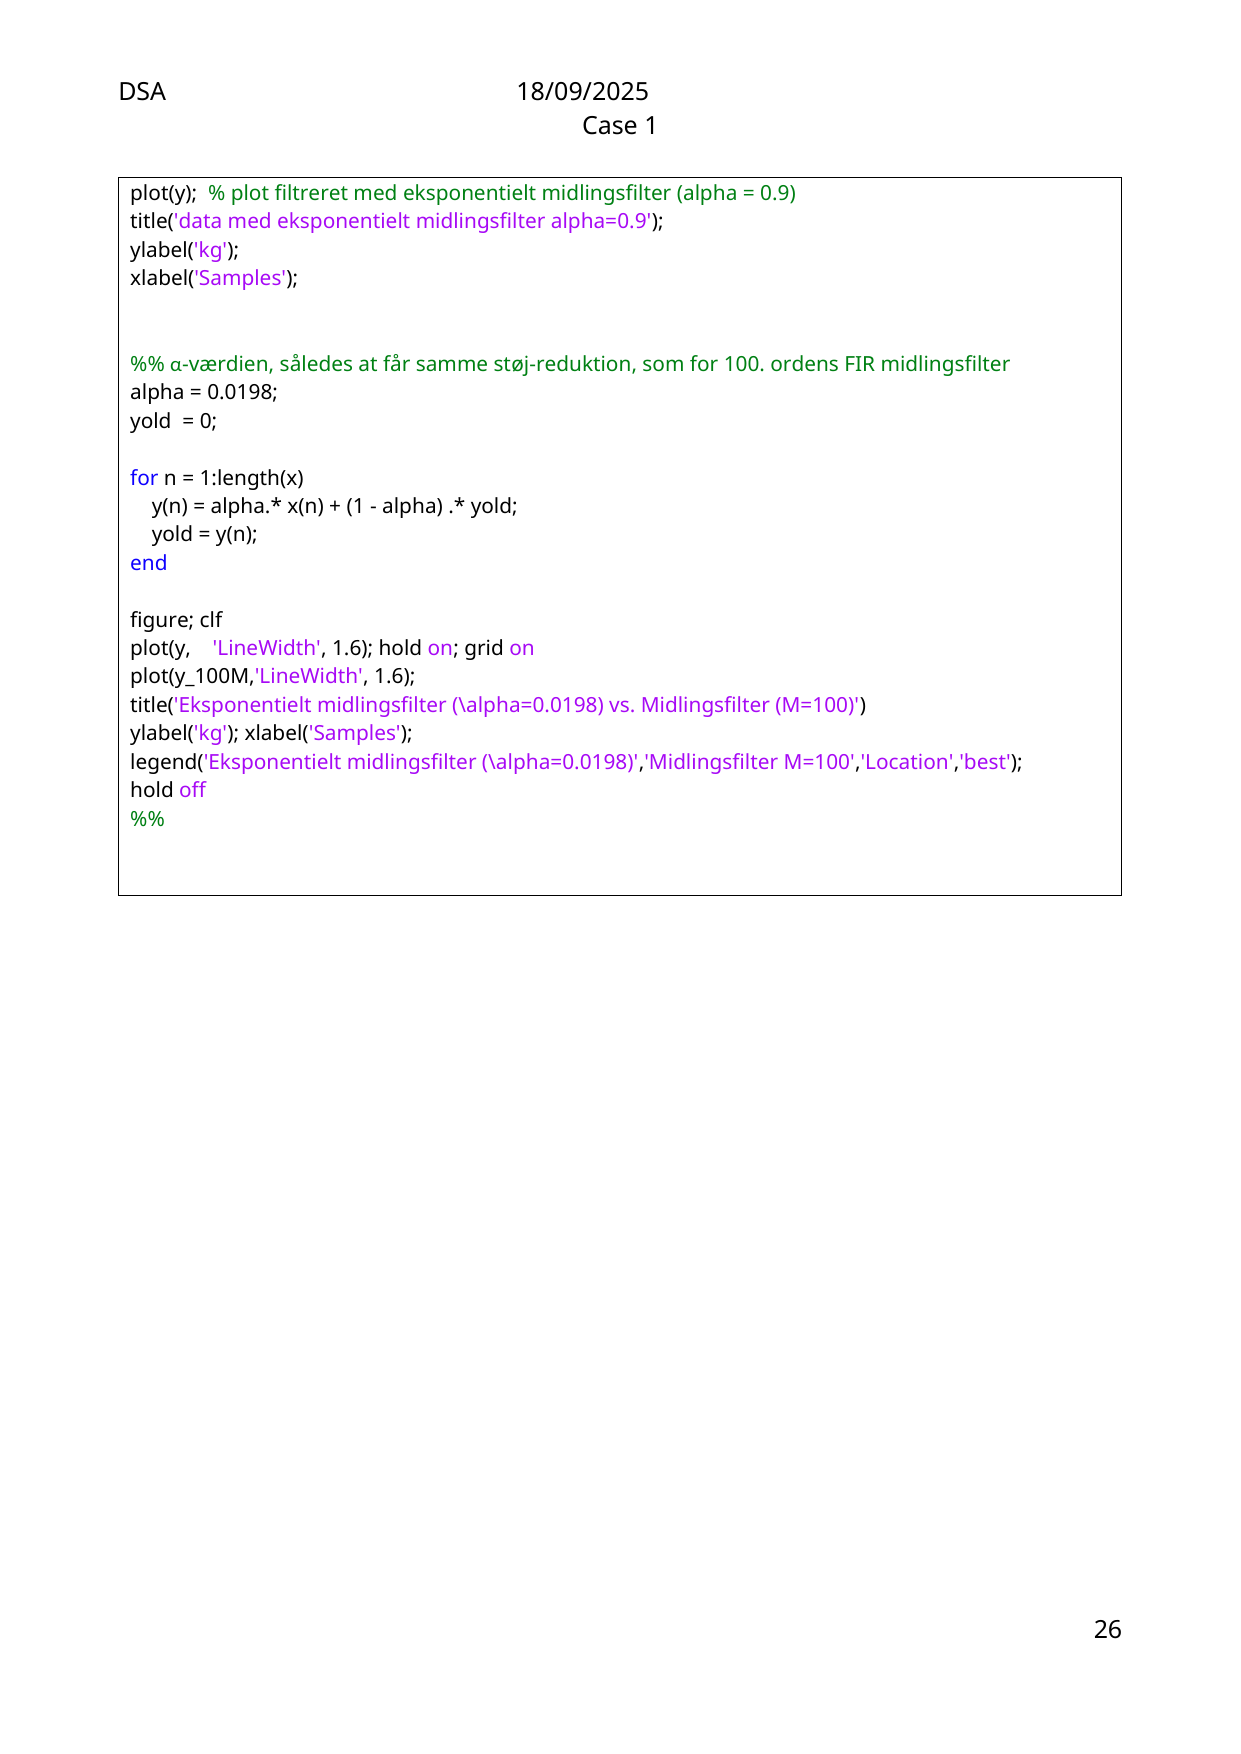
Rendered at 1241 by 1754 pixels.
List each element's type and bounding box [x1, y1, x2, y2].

table_header [119, 178, 1121, 895]
